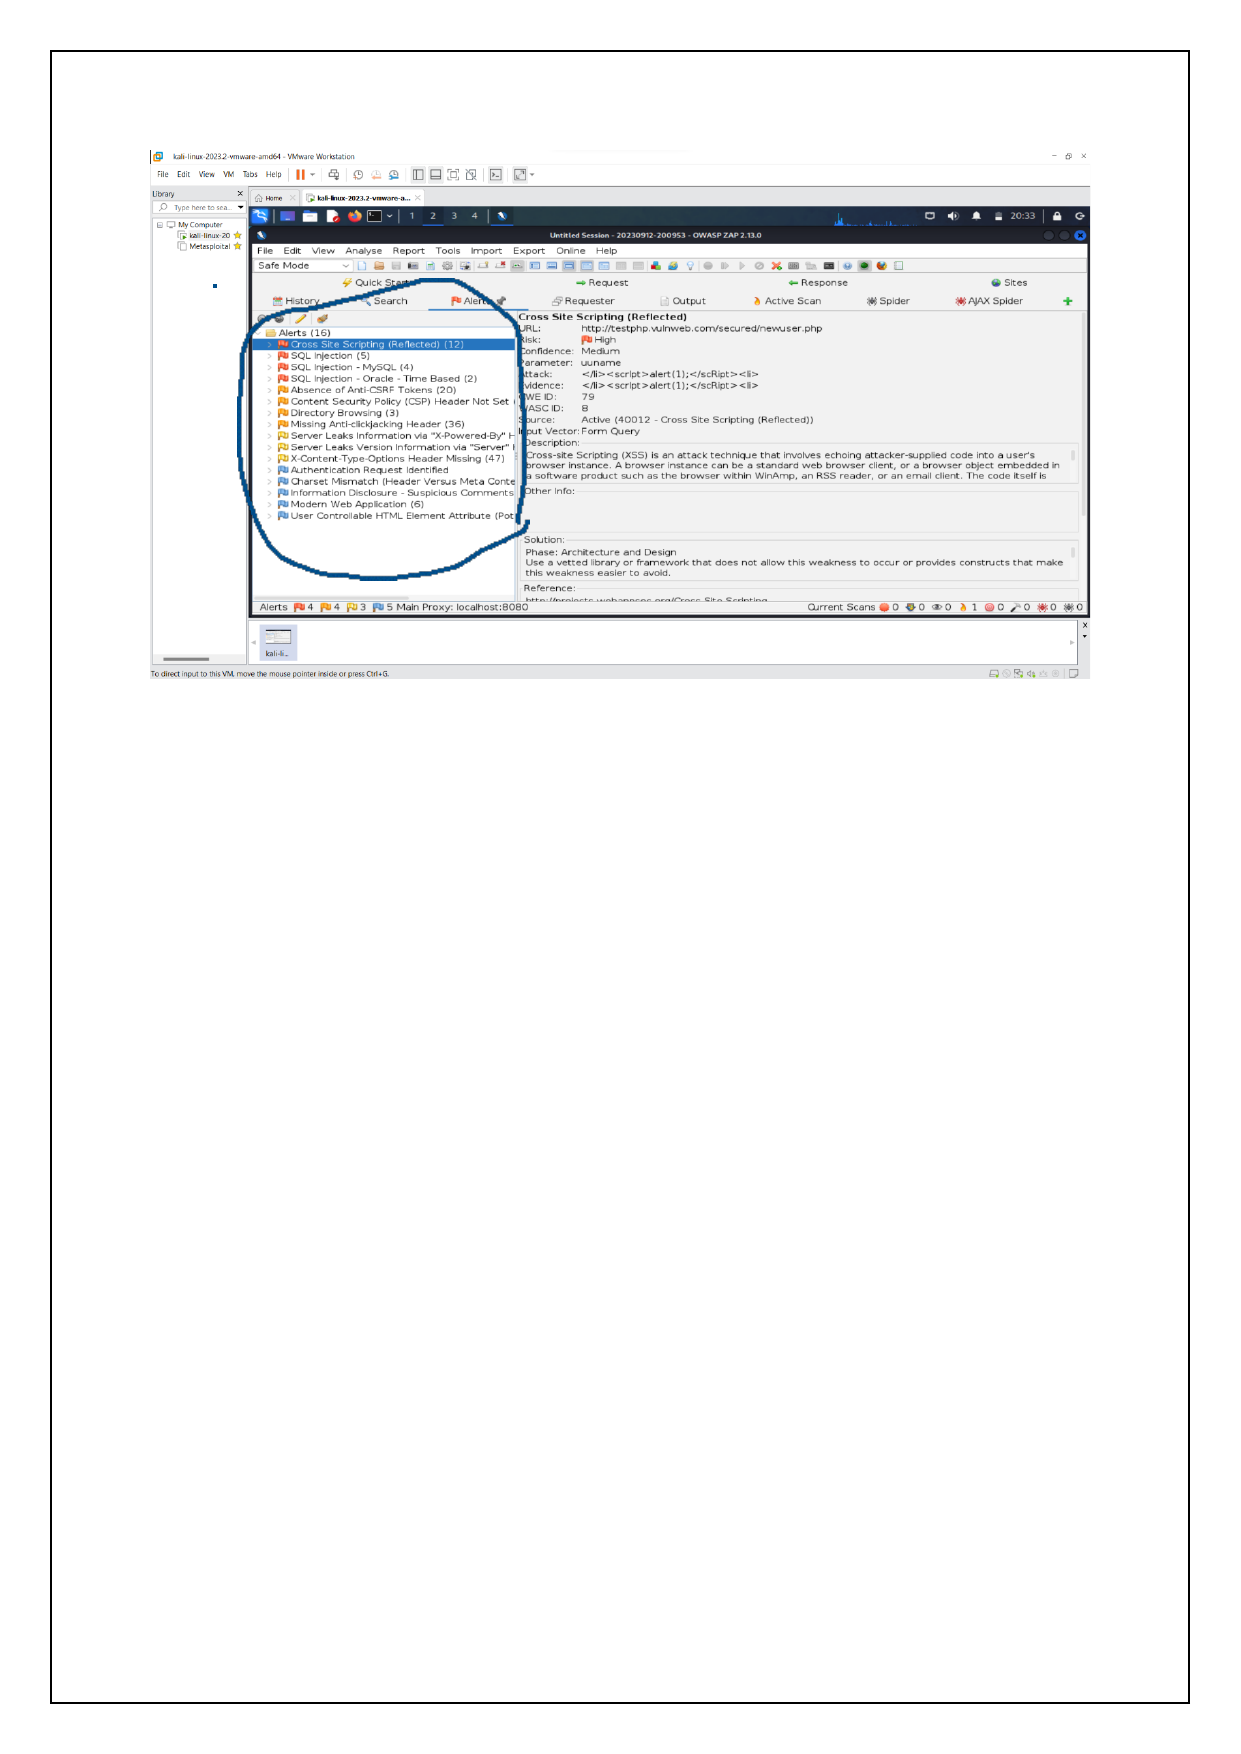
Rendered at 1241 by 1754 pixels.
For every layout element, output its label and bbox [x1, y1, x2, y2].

picture [150, 150, 1091, 679]
